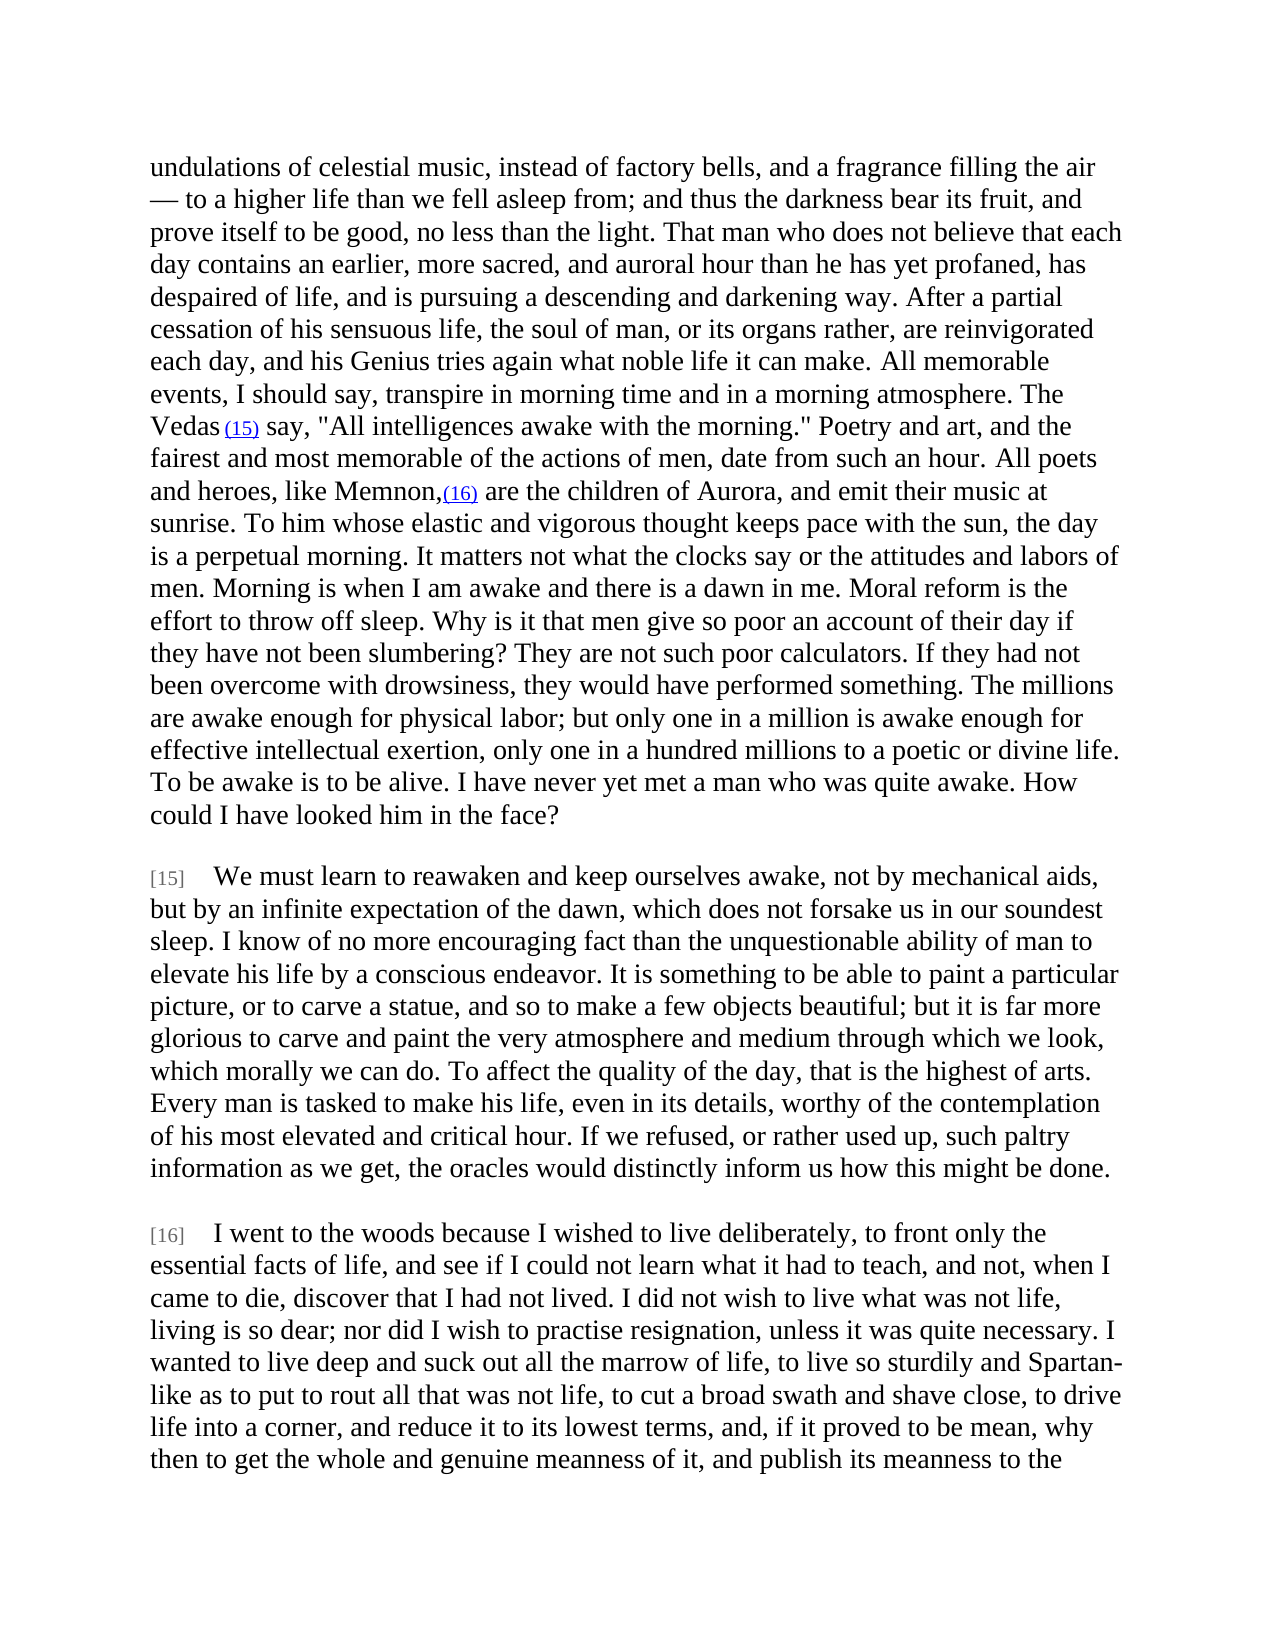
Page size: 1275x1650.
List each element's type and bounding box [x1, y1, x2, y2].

text [150, 859, 1125, 1475]
text [150, 150, 1125, 830]
